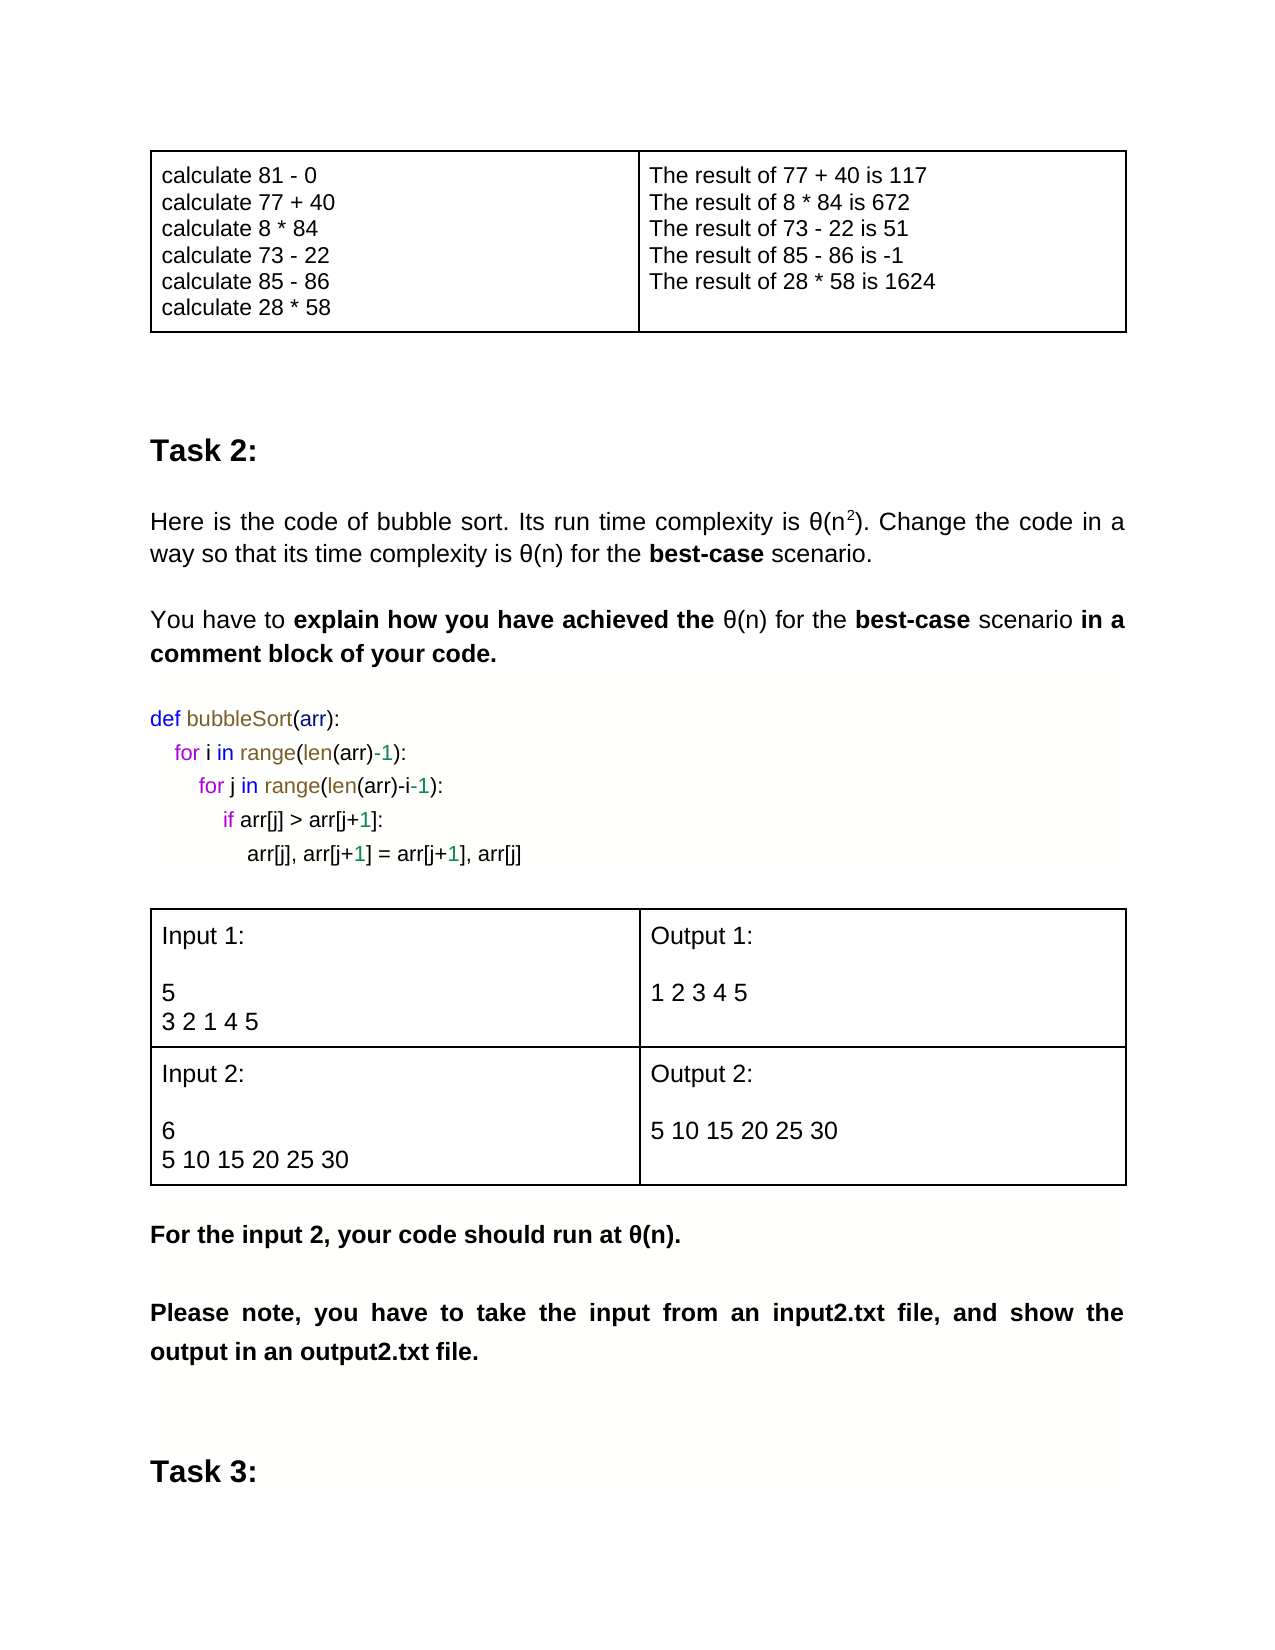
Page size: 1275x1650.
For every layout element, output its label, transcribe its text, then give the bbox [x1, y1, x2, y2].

table_cell Output 2: 5 10 15 20 25 30 [641, 1048, 1125, 1184]
text if arr[j] > arr[j+1]: [150, 807, 1125, 833]
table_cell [640, 152, 1125, 331]
text arr[j], arr[j+1] = arr[j+1], arr[j] [150, 841, 1125, 867]
text Please note, you have to take the input from an input2.txt file, and show the output in an output2.txt file. [150, 1298, 1125, 1365]
text Task 2: [150, 432, 1125, 468]
text def bubbleSort(arr): [150, 706, 1125, 731]
text You have to explain how you have achieved the θ(n) for the best-case scenario in a comment block of your code. [150, 606, 1125, 667]
table_header Input 1: 5 3 2 1 4 5 [152, 910, 639, 1046]
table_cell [152, 152, 638, 331]
text Here is the code of bubble sort. Its run time complexity is θ(n2). Change the code in a way so that its time complexity is θ(n) for the best-case scenario. [150, 506, 1125, 568]
text For the input 2, your code should run at θ(n). [150, 1220, 1125, 1249]
text Task 3: [150, 1453, 1125, 1489]
table_header Output 1: 1 2 3 4 5 [641, 910, 1125, 1046]
text for i in range(len(arr)-1): [150, 739, 1125, 765]
table_cell Input 2: 6 5 10 15 20 25 30 [152, 1048, 639, 1184]
text for j in range(len(arr)-i-1): [150, 773, 1125, 799]
